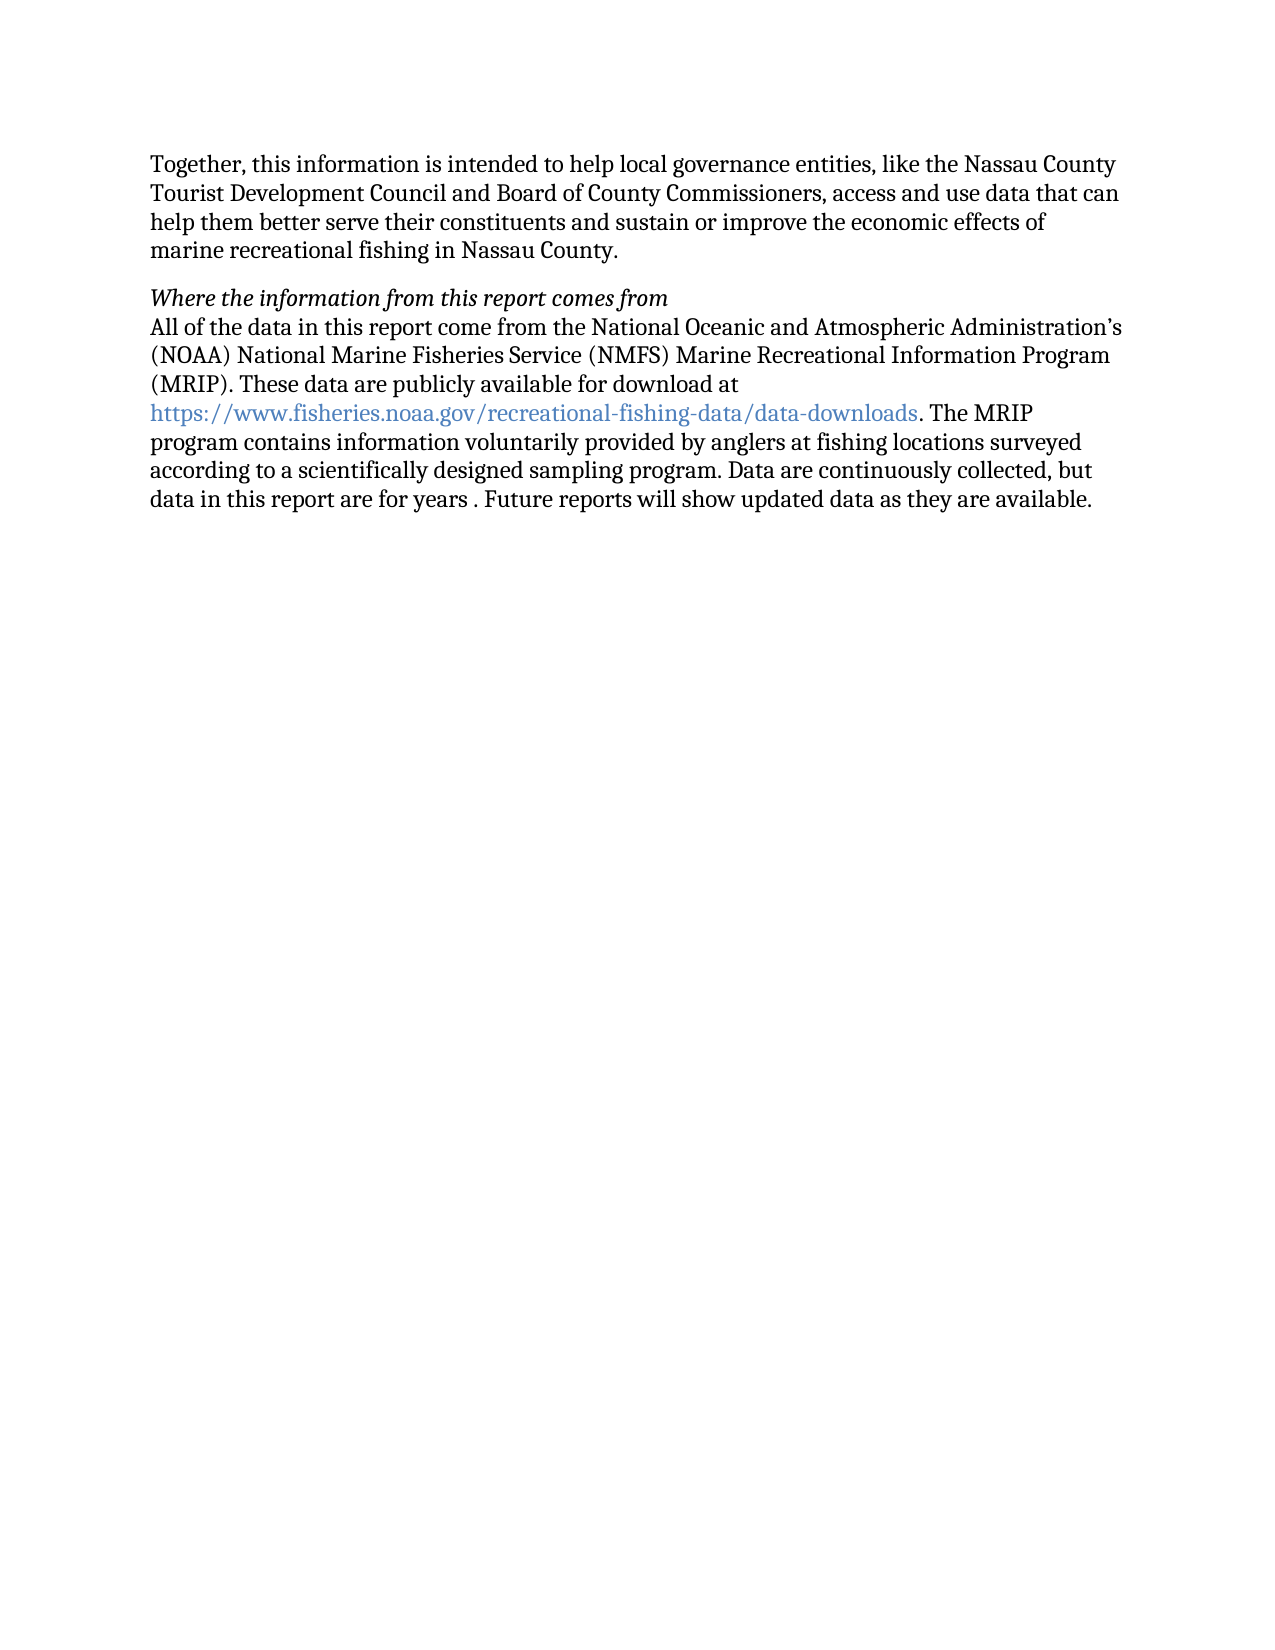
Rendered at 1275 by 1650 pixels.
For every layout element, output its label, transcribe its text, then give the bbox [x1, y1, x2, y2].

text Together, this information is intended to help local governance entities, like the Nassau County Tourist Development Council and Board of County Commissioners, access and use data that can help them better serve their constituents and sustain or improve the economic effects of marine recreational fishing in Nassau County. [150, 150, 1125, 265]
text Where the information from this report comes from All of the data in this report come from the National Oceanic and Atmospheric Administration’s (NOAA) National Marine Fisheries Service (NMFS) Marine Recreational Information Program (MRIP). These data are publicly available for download at https://www.fisheries.noaa.gov/recreational-fishing-data/data-downloads. The MRIP program contains information voluntarily provided by anglers at fishing locations surveyed according to a scientifically designed sampling program. Data are continuously collected, but data in this report are for years . Future reports will show updated data as they are available. [150, 284, 1125, 514]
